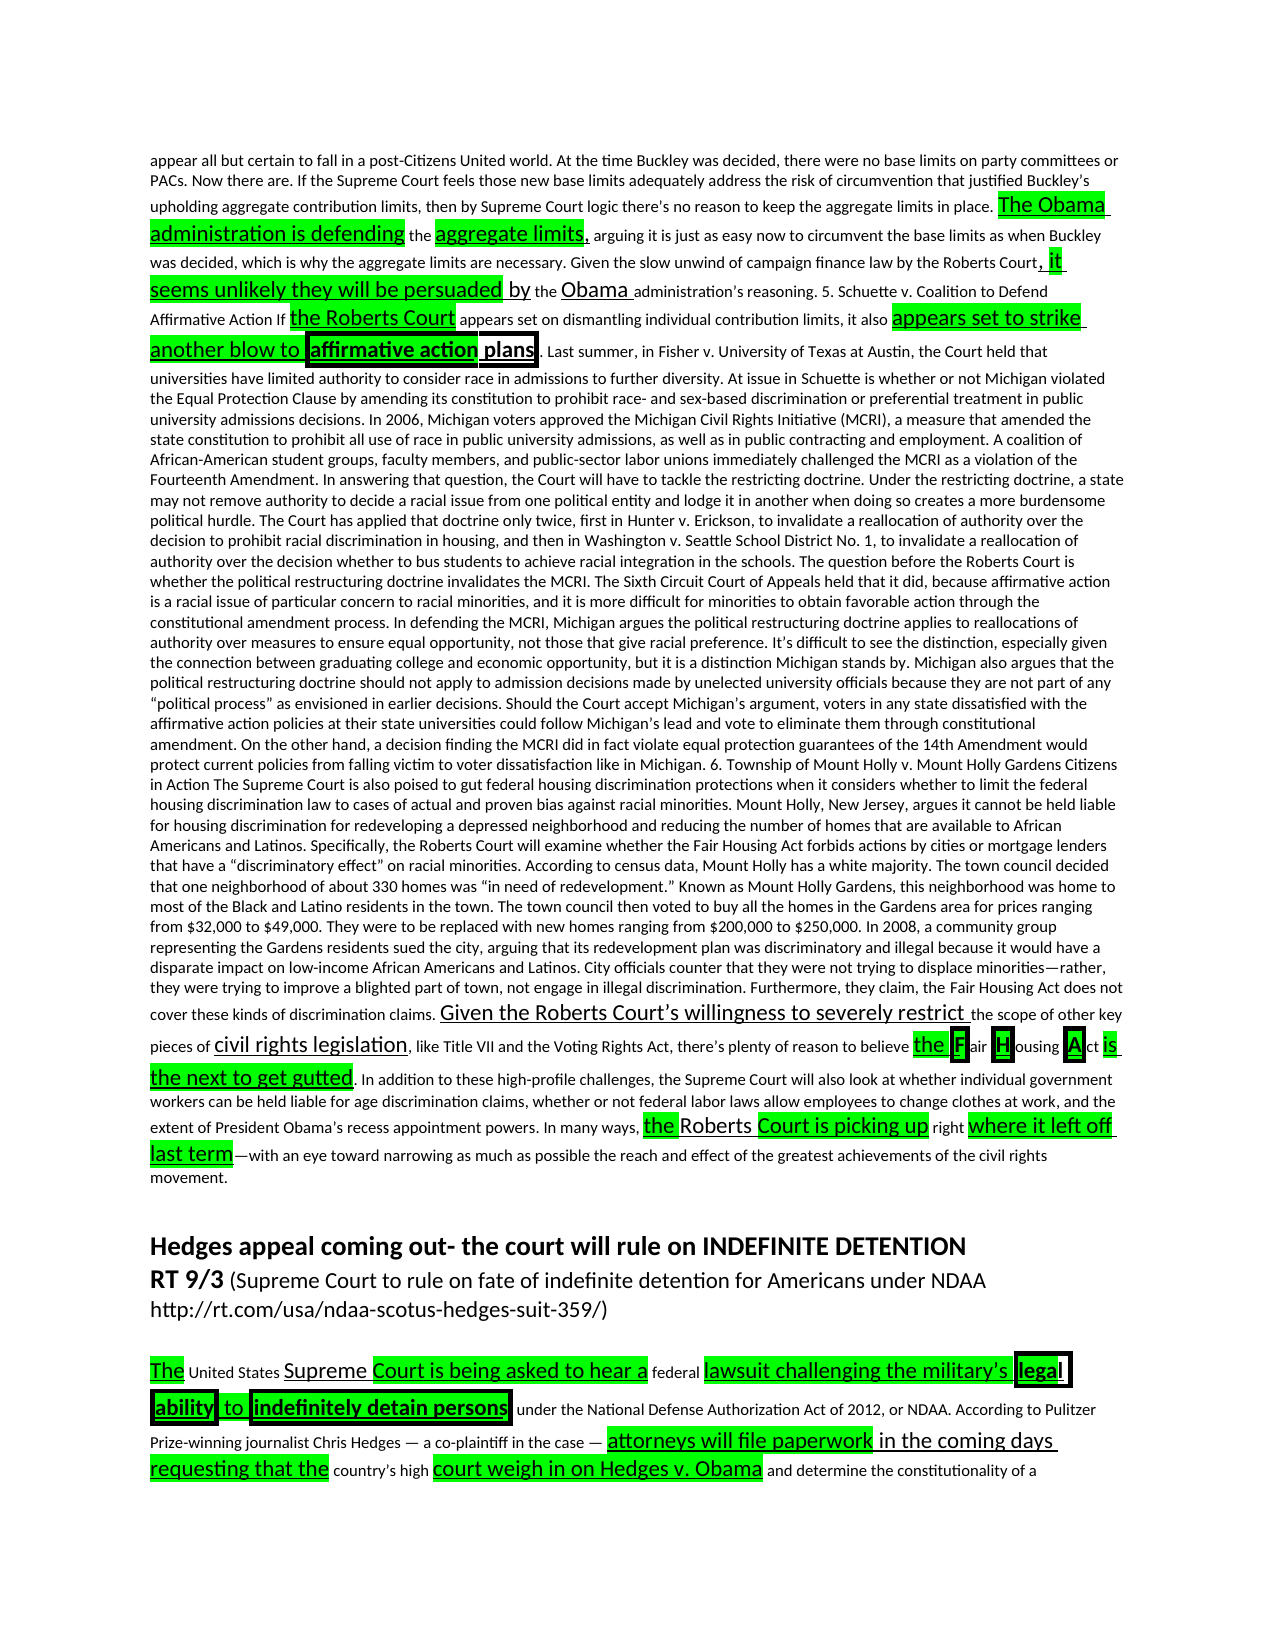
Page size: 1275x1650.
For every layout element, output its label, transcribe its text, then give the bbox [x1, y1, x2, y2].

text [150, 1351, 1125, 1482]
text RT 9/3 (Supreme Court to rule on fate of indefinite detention for Americans under NDAA http://rt.com/usa/ndaa-scotus-hedges-suit-359/) [150, 1262, 1125, 1323]
subtitle Hedges appeal coming out- the court will rule on INDEFINITE DETENTION [150, 1229, 1125, 1262]
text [150, 150, 1125, 1188]
